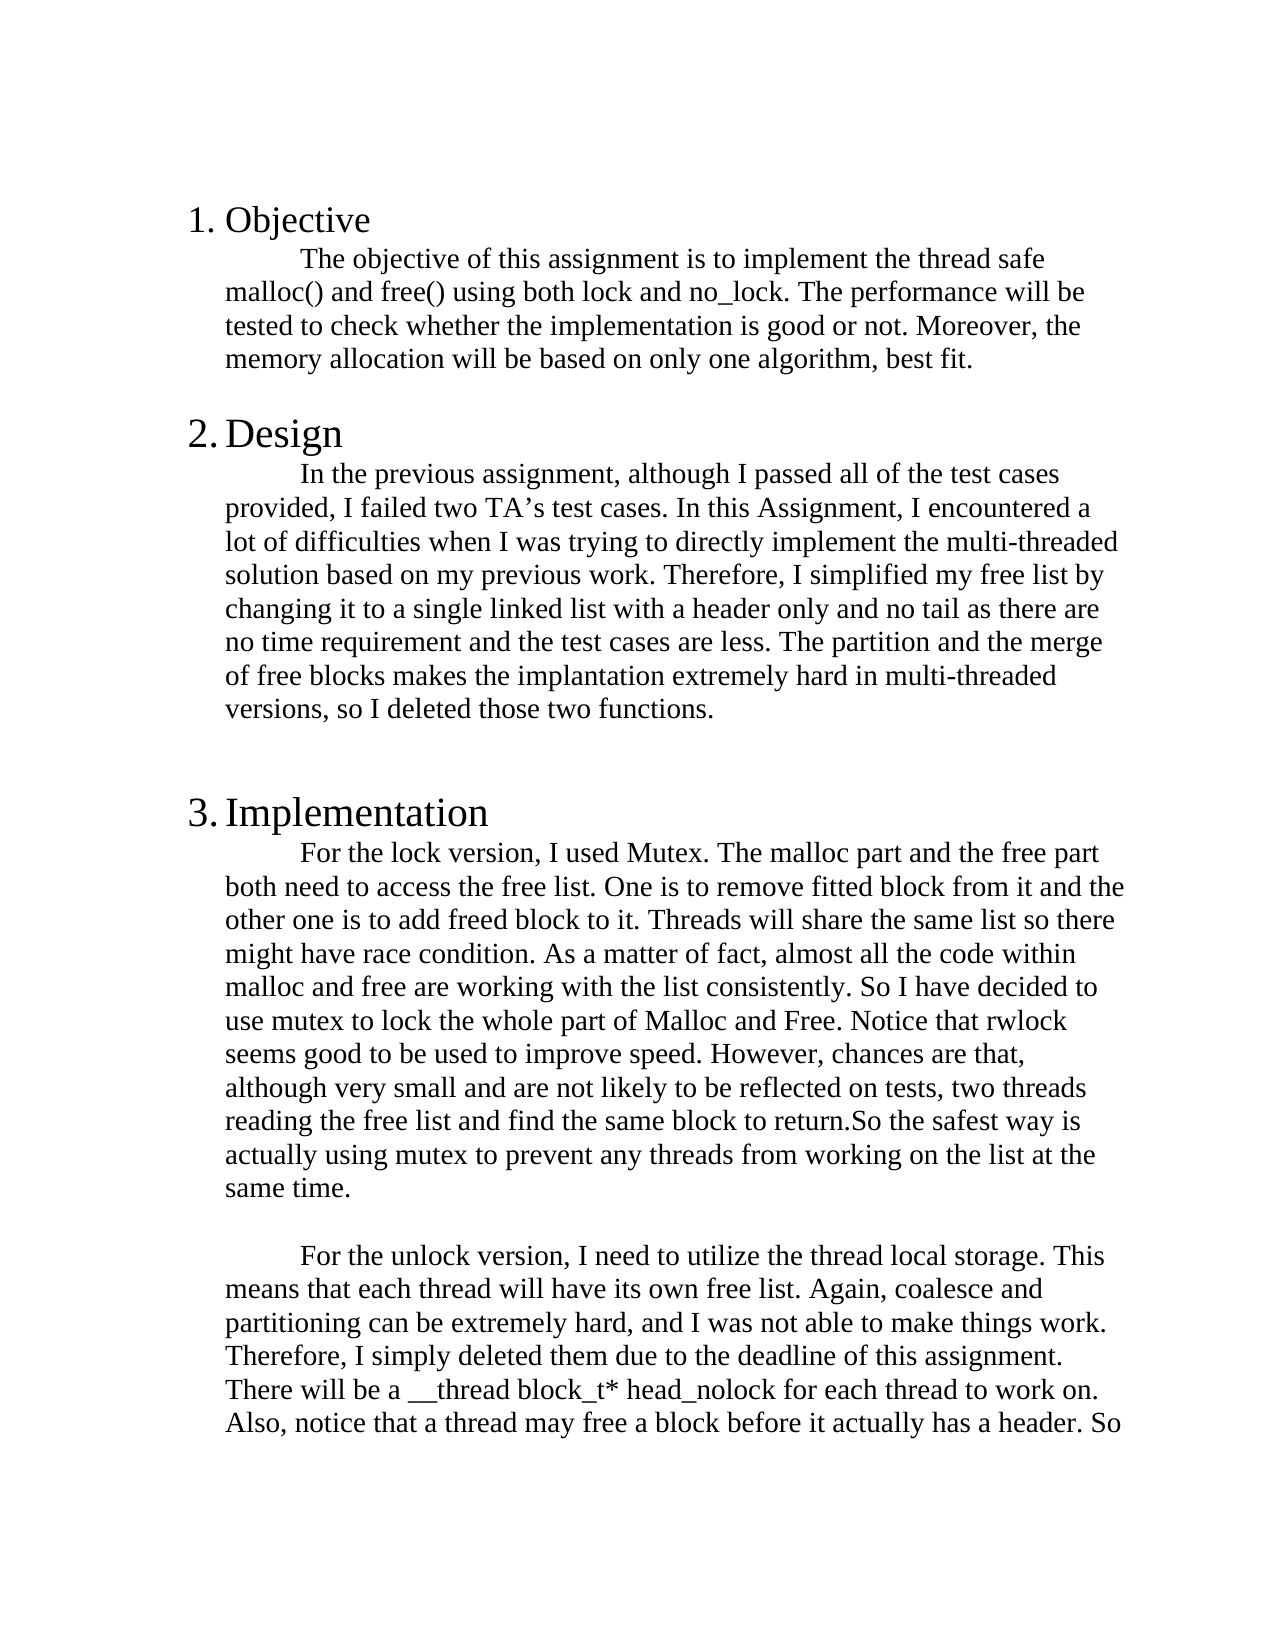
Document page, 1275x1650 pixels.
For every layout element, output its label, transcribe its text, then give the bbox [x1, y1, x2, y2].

list For the lock version, I used Mutex. The malloc part and the free part both need to access the free list. One is to remove fitted block from it and the other one is to add freed block to it. Threads will share the same list so there might have race condition. As a matter of fact, almost all the code within malloc and free are working with the list consistently. So I have decided to use mutex to lock the whole part of Malloc and Free. Notice that rwlock seems good to be used to improve speed. However, chances are that, although very small and are not likely to be reflected on tests, two threads reading the free list and find the same block to return.So the safest way is actually using mutex to prevent any threads from working on the list at the same time. [225, 835, 1125, 1204]
list Objective [187, 198, 1125, 241]
list Design [187, 409, 1125, 457]
list Implementation [187, 787, 1125, 835]
list In the previous assignment, although I passed all of the test cases provided, I failed two TA’s test cases. In this Assignment, I encountered a lot of difficulties when I was trying to directly implement the multi-threaded solution based on my previous work. Therefore, I simplified my free list by changing it to a single linked list with a header only and no tail as there are no time requirement and the test cases are less. The partition and the merge of free blocks makes the implantation extremely hard in multi-threaded versions, so I deleted those two functions. [225, 457, 1125, 725]
list The objective of this assignment is to implement the thread safe malloc() and free() using both lock and no_lock. The performance will be tested to check whether the implementation is good or not. Moreover, the memory allocation will be based on only one algorithm, best fit. [225, 241, 1125, 375]
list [225, 1238, 1125, 1439]
